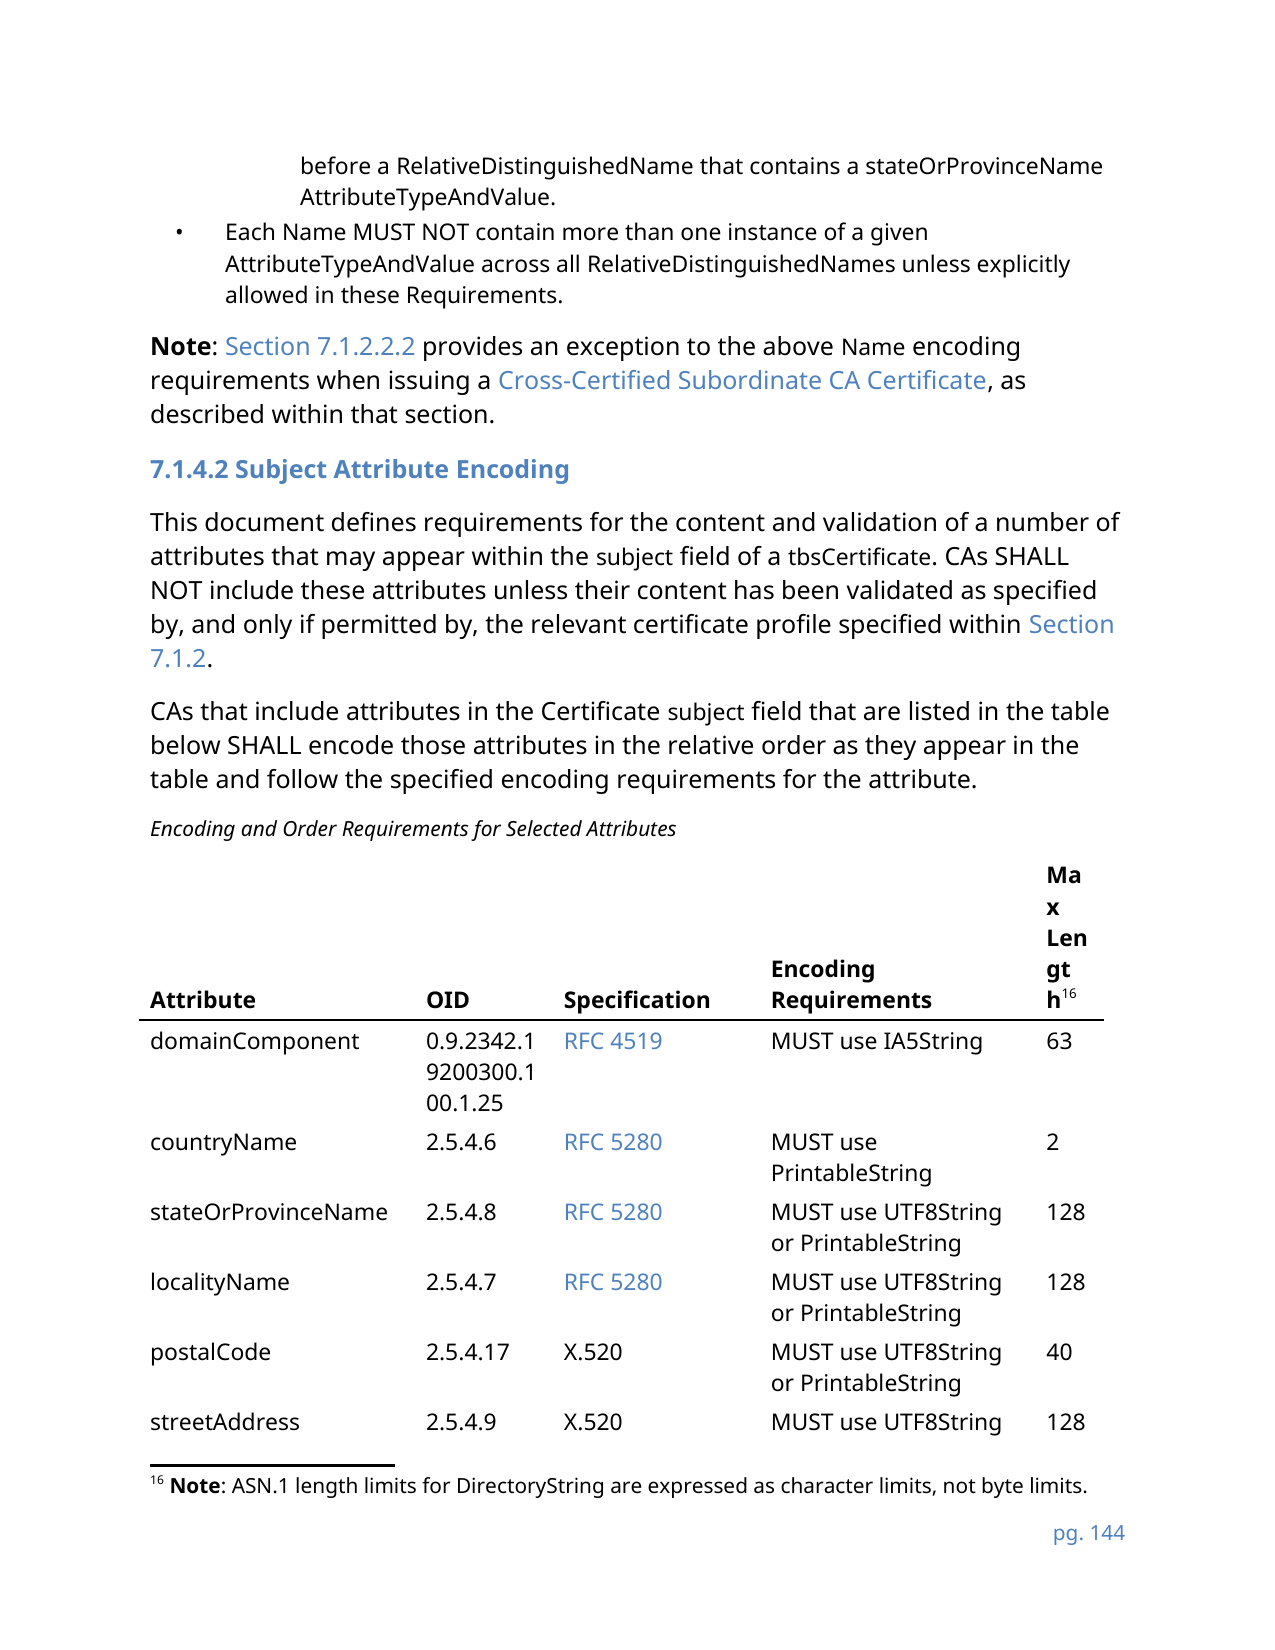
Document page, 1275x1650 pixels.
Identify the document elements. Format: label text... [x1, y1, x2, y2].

subtitle 7.1.4.2 Subject Attribute Encoding [150, 452, 1125, 486]
list Each Name MUST NOT contain more than one instance of a given AttributeTypeAndValue across all RelativeDistinguishedNames unless explicitly allowed in these Requirements. [175, 216, 1125, 310]
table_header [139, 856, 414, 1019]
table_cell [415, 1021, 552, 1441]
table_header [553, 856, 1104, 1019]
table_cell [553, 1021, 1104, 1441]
text This document defines requirements for the content and validation of a number of attributes that may appear within the subject field of a tbsCertificate. CAs SHALL NOT include these attributes unless their content has been validated as specified by, and only if permitted by, the relevant certificate profile specified within Section 7.1.2. [150, 504, 1125, 675]
text CAs that include attributes in the Certificate subject field that are listed in the table below SHALL encode those attributes in the relative order as they appear in the table and follow the specified encoding requirements for the attribute. [150, 694, 1125, 796]
text Note: Section 7.1.2.2.2 provides an exception to the above Name encoding requirements when issuing a Cross-Certified Subordinate CA Certificate, as described within that section. [150, 329, 1125, 431]
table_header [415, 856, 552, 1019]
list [250, 150, 1125, 212]
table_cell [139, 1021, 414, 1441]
text Encoding and Order Requirements for Selected Attributes [150, 814, 1125, 843]
